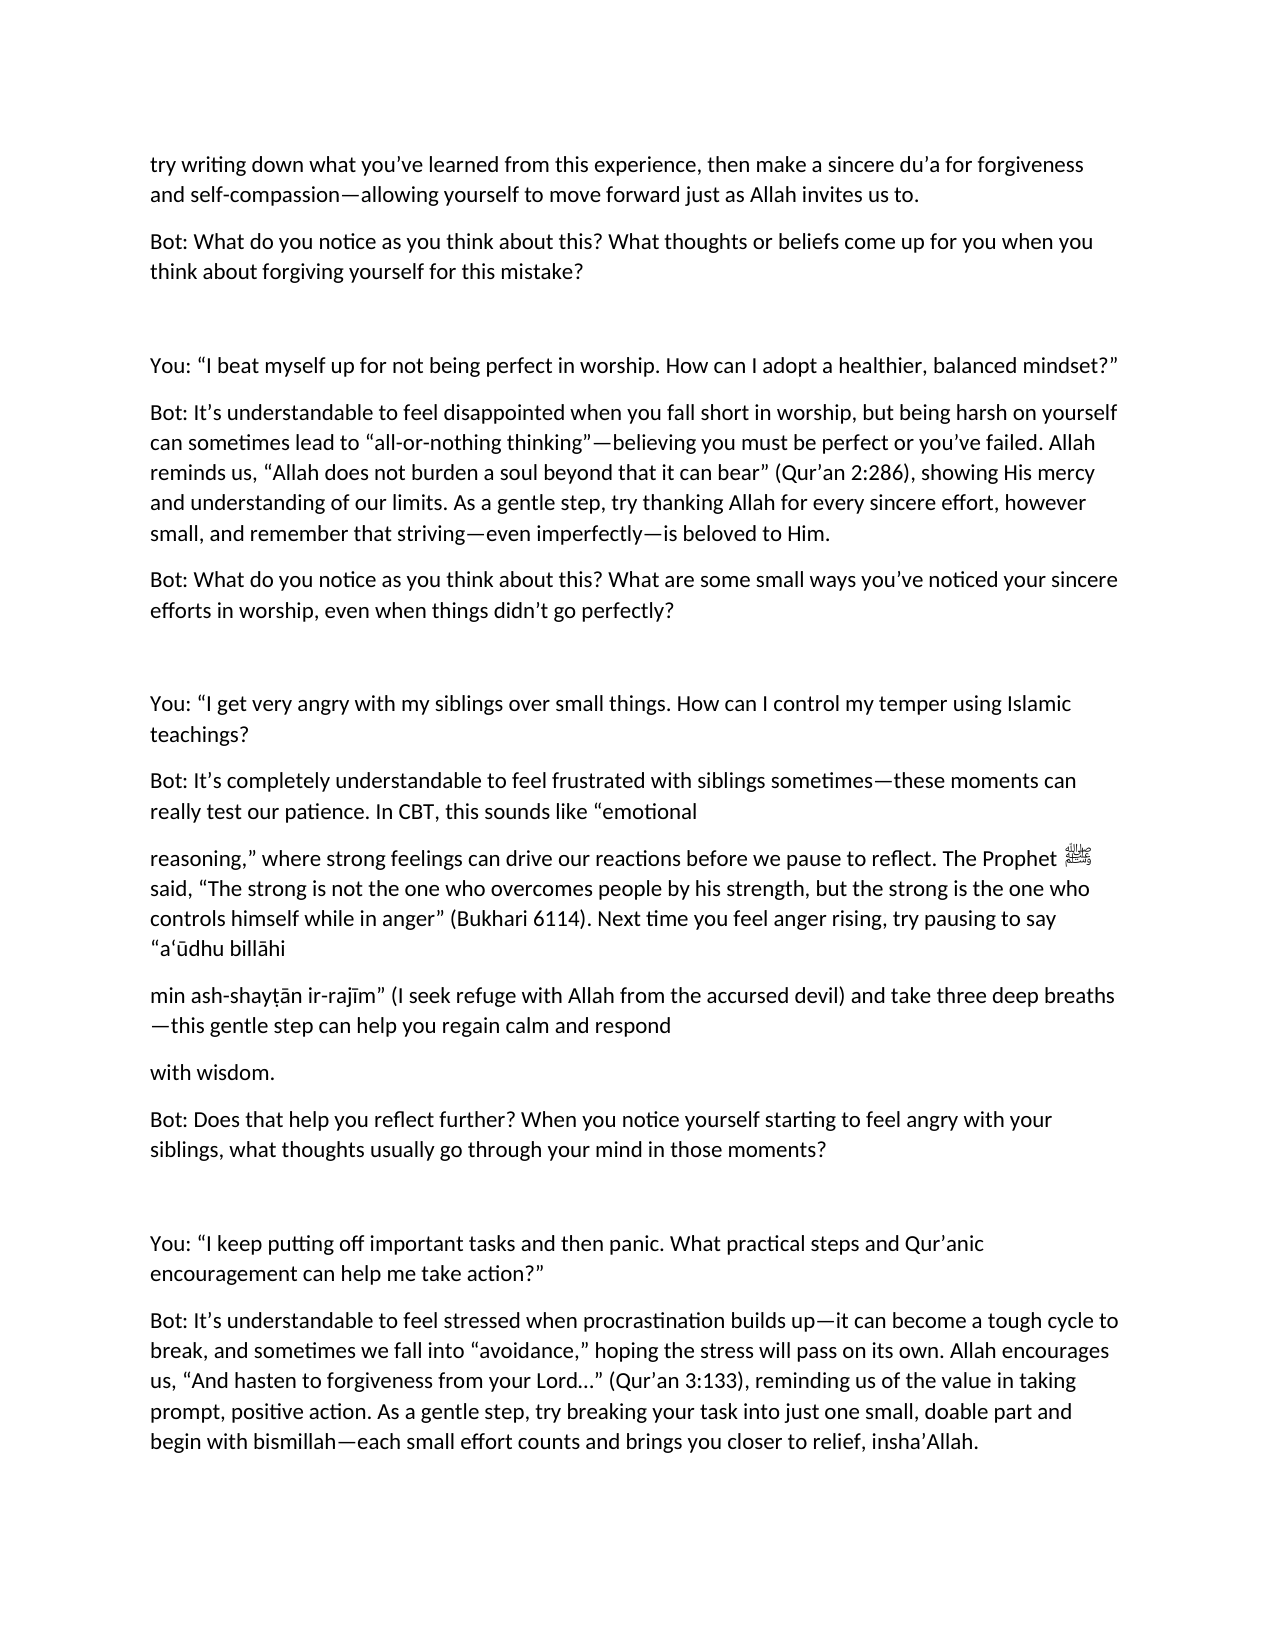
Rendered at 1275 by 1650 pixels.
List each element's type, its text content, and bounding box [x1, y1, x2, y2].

text Bot: It’s completely understandable to feel frustrated with siblings sometimes—these moments can really test our patience. In CBT, this sounds like “emotional [150, 767, 1125, 825]
text You: “I keep putting off important tasks and then panic. What practical steps and Qur’anic encouragement can help me take action?” [150, 1229, 1125, 1287]
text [150, 150, 1125, 208]
text You: “I beat myself up for not being perfect in worship. How can I adopt a healthier, balanced mindset?” [150, 351, 1125, 379]
text min ash-shayṭān ir-rajīm” (I seek refuge with Allah from the accursed devil) and take three deep breaths—this gentle step can help you regain calm and respond [150, 981, 1125, 1039]
text Bot: It’s understandable to feel disappointed when you fall short in worship, but being harsh on yourself can sometimes lead to “all-or-nothing thinking”—believing you must be perfect or you’ve failed. Allah reminds us, “Allah does not burden a soul beyond that it can bear” (Qur’an 2:286), showing His mercy and understanding of our limits. As a gentle step, try thanking Allah for every sincere effort, however small, and remember that striving—even imperfectly—is beloved to Him. [150, 398, 1125, 547]
text reasoning,” where strong feelings can drive our reactions before we pause to reflect. The Prophet ﷺ said, “The strong is not the one who overcomes people by his strength, but the strong is the one who controls himself while in anger” (Bukhari 6114). Next time you feel anger rising, try pausing to say “a‘ūdhu billāhi [150, 844, 1125, 962]
text Bot: What do you notice as you think about this? What are some small ways you’ve noticed your sincere efforts in worship, even when things didn’t go perfectly? [150, 566, 1125, 624]
text You: “I get very angry with my siblings over small things. How can I control my temper using Islamic teachings? [150, 689, 1125, 748]
text with wisdom. [150, 1058, 1125, 1086]
text Bot: Does that help you reflect further? When you notice yourself starting to feel angry with your siblings, what thoughts usually go through your mind in those moments? [150, 1105, 1125, 1163]
text Bot: It’s understandable to feel stressed when procrastination builds up—it can become a tough cycle to break, and sometimes we fall into “avoidance,” hoping the stress will pass on its own. Allah encourages us, “And hasten to forgiveness from your Lord…” (Qur’an 3:133), reminding us of the value in taking prompt, positive action. As a gentle step, try breaking your task into just one small, doable part and begin with bismillah—each small effort counts and brings you closer to relief, insha’Allah. [150, 1306, 1125, 1455]
text Bot: What do you notice as you think about this? What thoughts or beliefs come up for you when you think about forgiving yourself for this mistake? [150, 227, 1125, 285]
